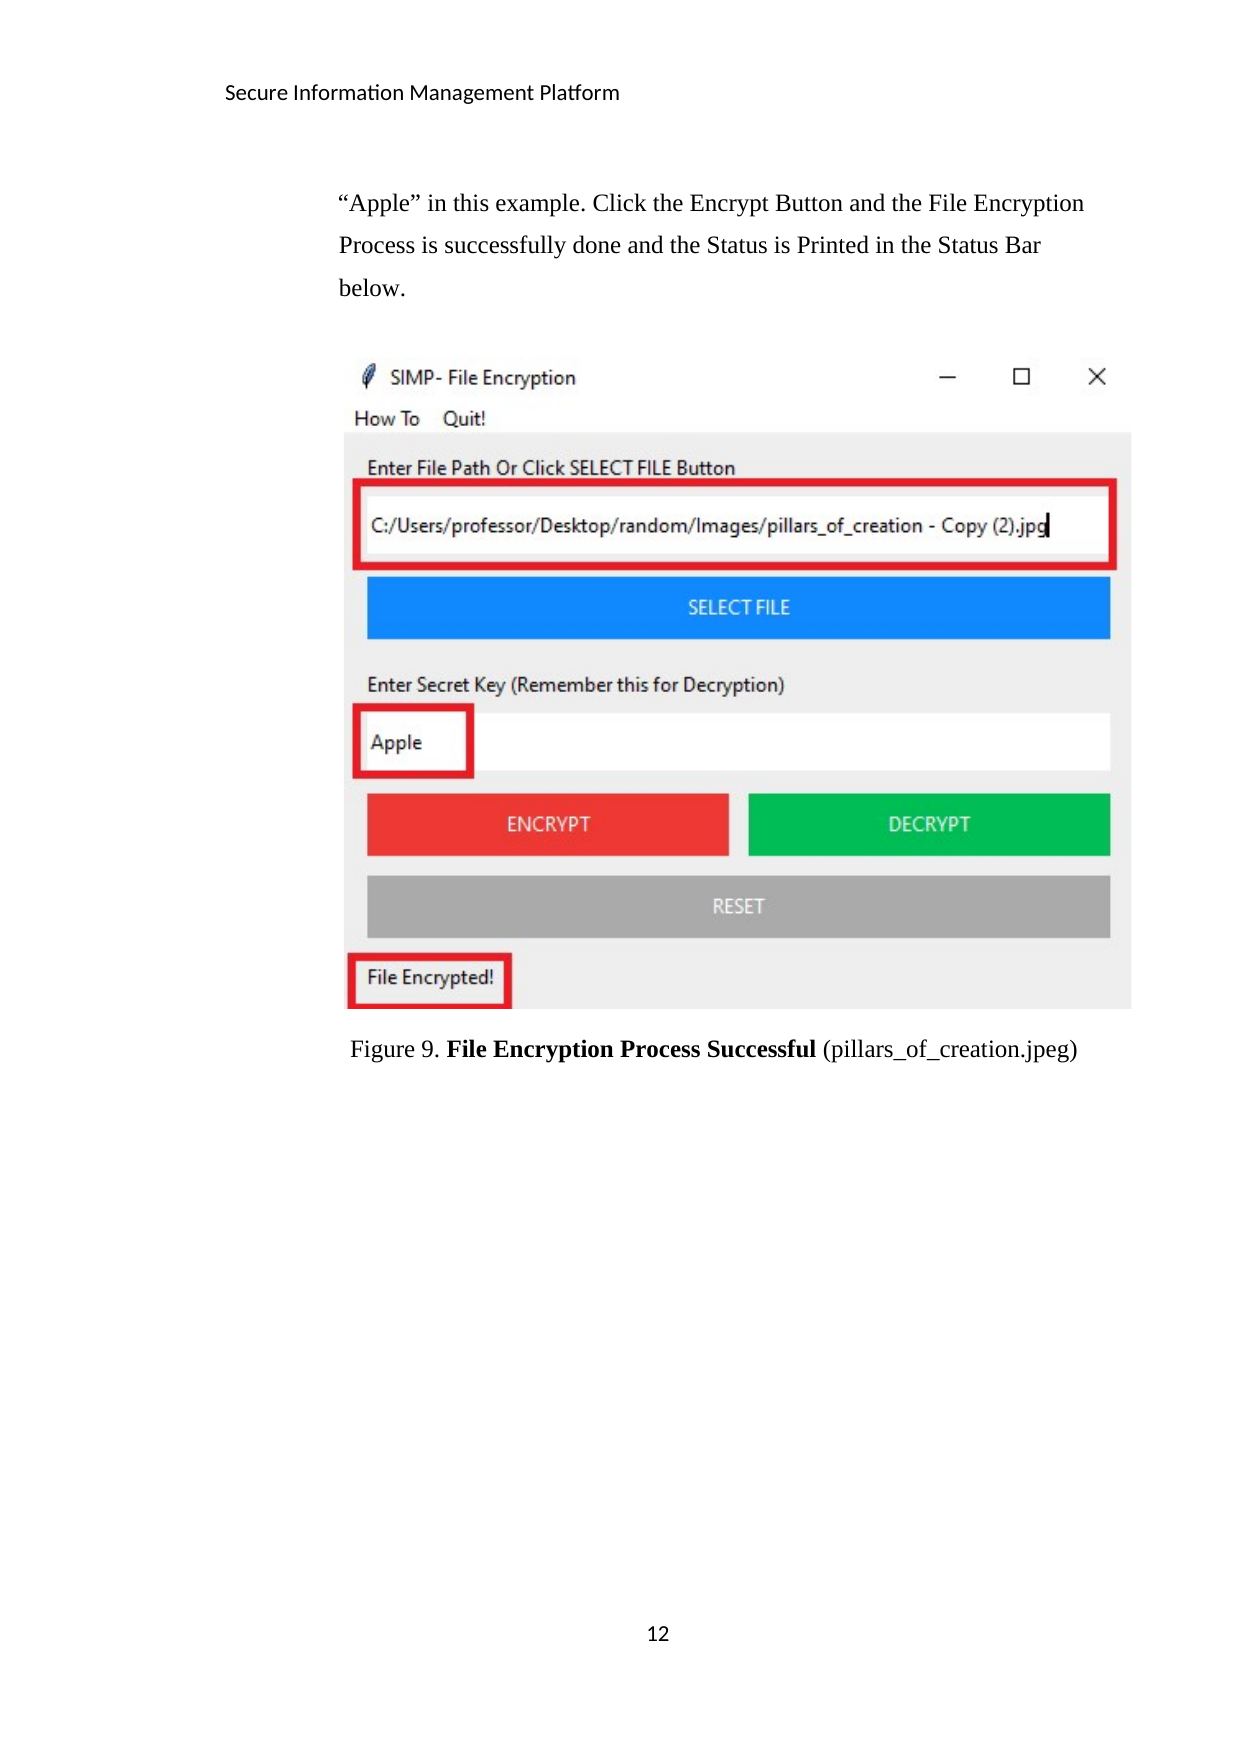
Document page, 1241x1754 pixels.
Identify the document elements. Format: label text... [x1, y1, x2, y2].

text Figure 9. File Encryption Process Successful (pillars_of_creation.jpeg) [237, 1034, 1191, 1062]
text “Apple” in this example. Click the Encrypt Button and the File Encryption Process is successfully done and the Status is Printed in the Status Bar below. [338, 188, 1091, 302]
picture [343, 357, 1132, 1009]
